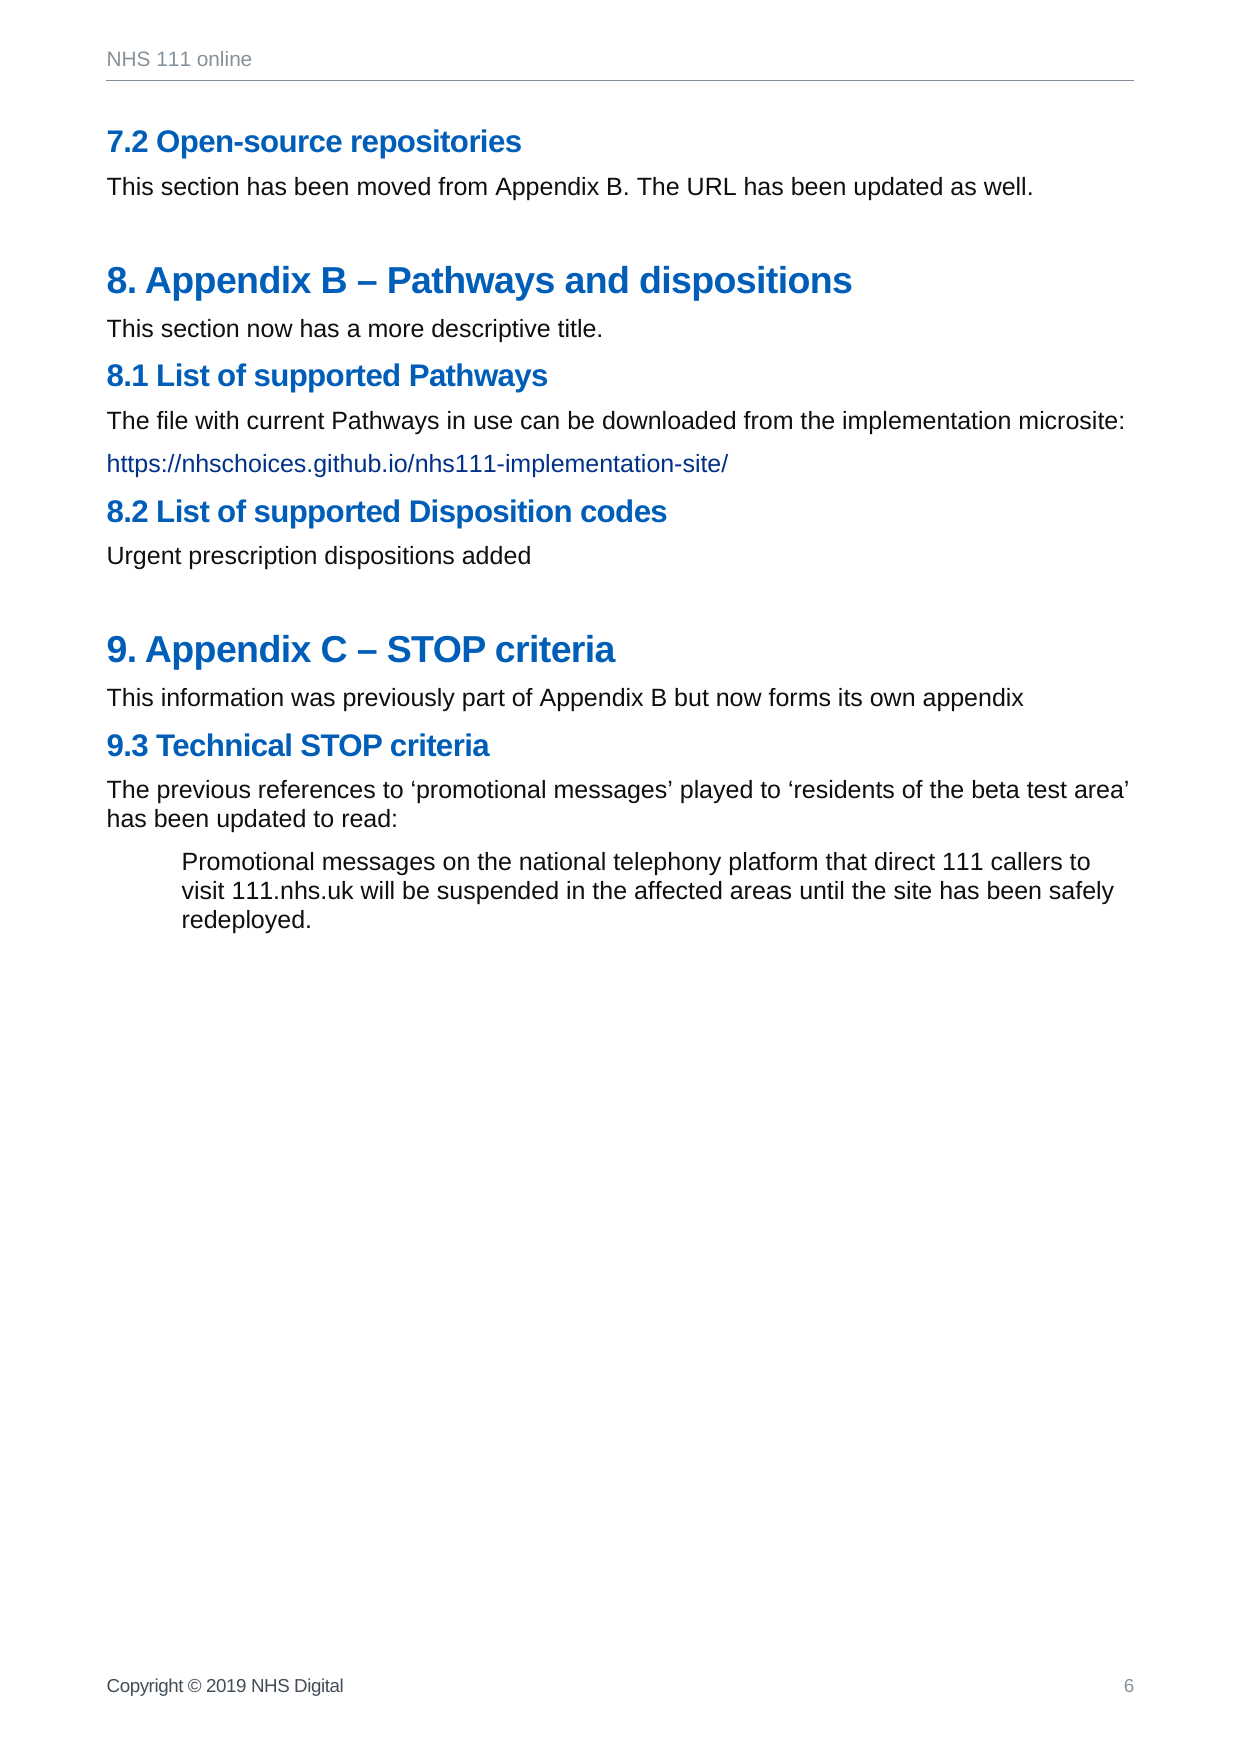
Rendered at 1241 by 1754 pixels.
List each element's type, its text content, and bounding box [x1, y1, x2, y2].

text The file with current Pathways in use can be downloaded from the implementation microsite: [106, 406, 1134, 435]
subtitle 9.3 Technical STOP criteria [106, 727, 1134, 763]
text Urgent prescription dispositions added [106, 541, 1134, 570]
subtitle 7.2 Open-source repositories [106, 123, 1134, 159]
subtitle 9. Appendix C – STOP criteria [106, 628, 1134, 671]
subtitle 8. Appendix B – Pathways and dispositions [106, 258, 1134, 302]
text This information was previously part of Appendix B but now forms its own appendix [106, 683, 1134, 712]
subtitle 8.2 List of supported Disposition codes [106, 493, 1134, 528]
text Promotional messages on the national telephony platform that direct 111 callers to visit 111.nhs.uk will be suspended in the affected areas until the site has been safely redeployed. [181, 847, 1134, 933]
text The previous references to ‘promotional messages’ played to ‘residents of the beta test area’ has been updated to read: [106, 775, 1134, 833]
text This section now has a more descriptive title. [106, 314, 1134, 343]
text https://nhschoices.github.io/nhs111-implementation-site/ [106, 449, 1134, 478]
subtitle 8.1 List of supported Pathways [106, 357, 1134, 393]
text This section has been moved from Appendix B. The URL has been updated as well. [106, 172, 1134, 201]
